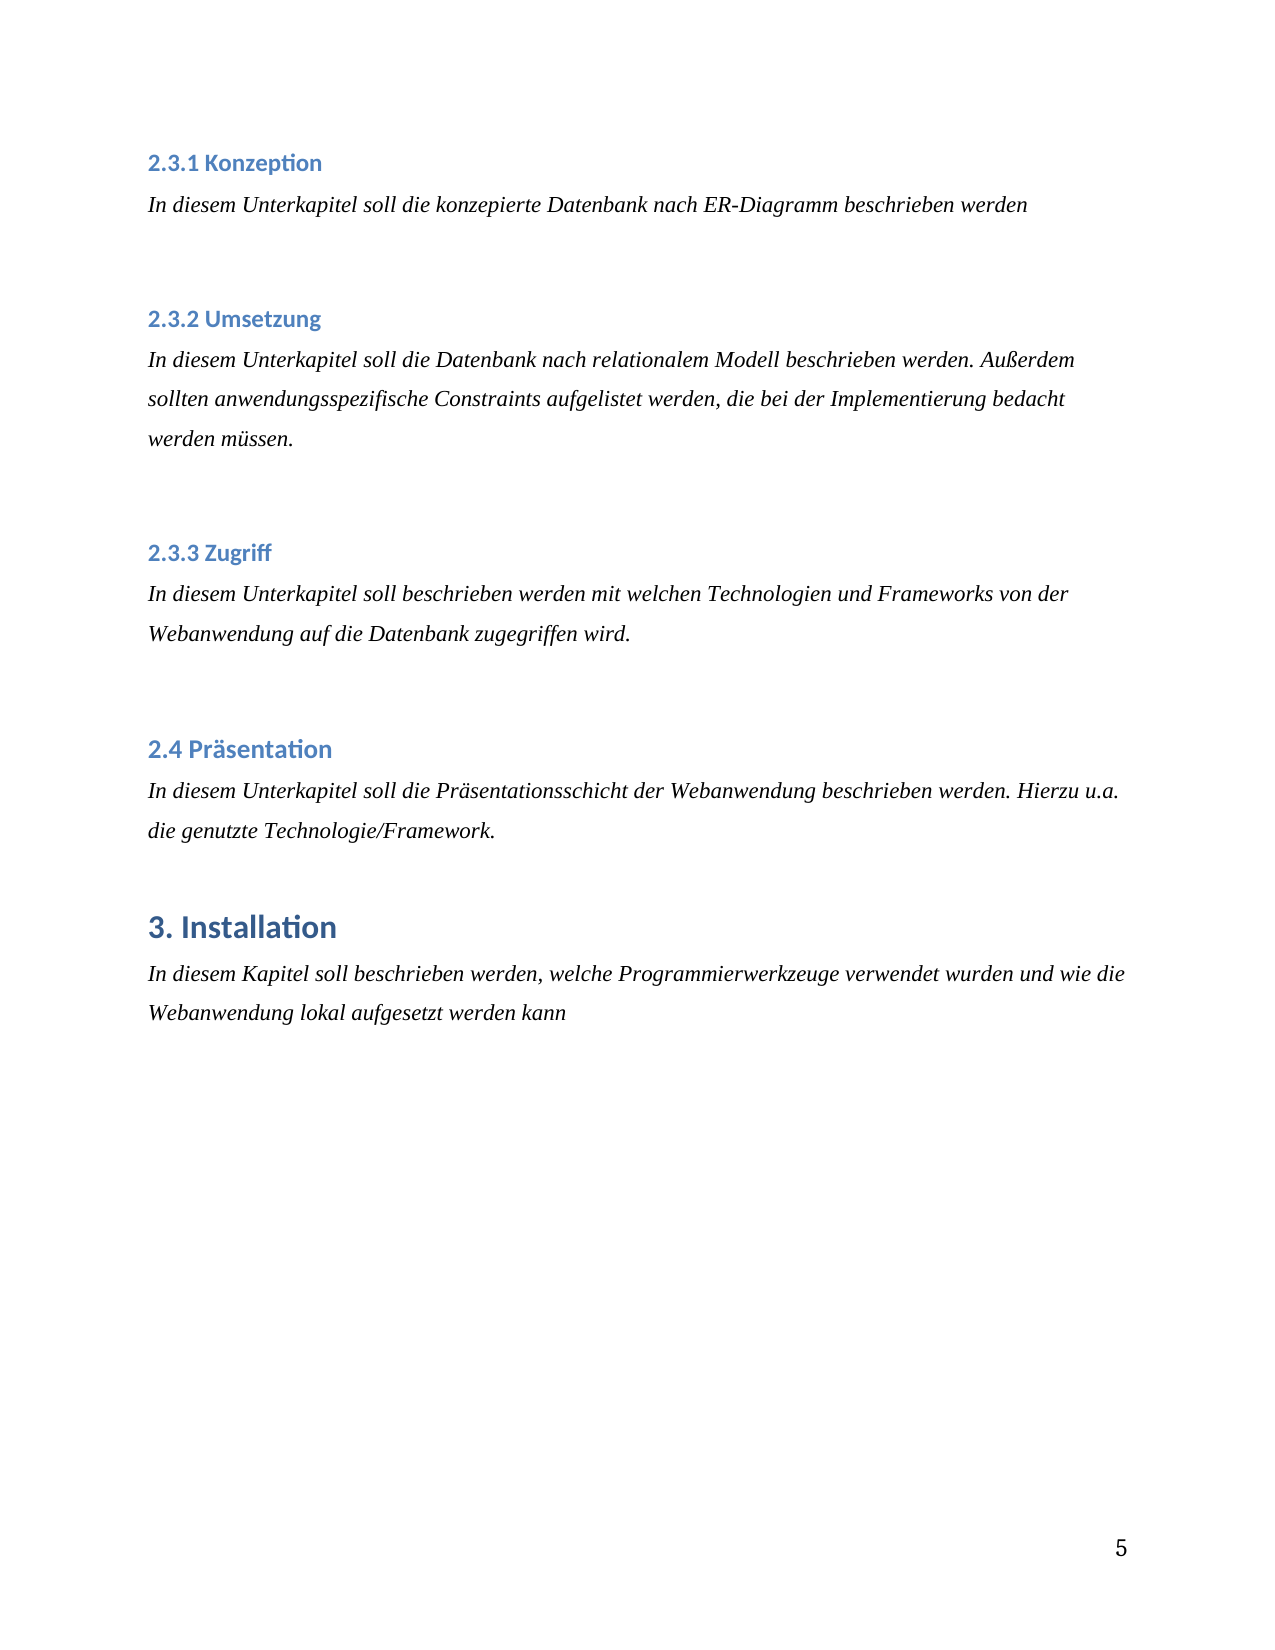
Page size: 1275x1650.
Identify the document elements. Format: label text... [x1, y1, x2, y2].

text In diesem Kapitel soll beschrieben werden, welche Programmierwerkzeuge verwendet wurden und wie die Webanwendung lokal aufgesetzt werden kann [148, 960, 1127, 1026]
subtitle 2.3.3 Zugriff [148, 537, 1127, 568]
subtitle 2.3.1 Konzeption [148, 148, 1127, 178]
subtitle 2.4 Präsentation [148, 732, 1127, 765]
text In diesem Unterkapitel soll beschrieben werden mit welchen Technologien und Frameworks von der Webanwendung auf die Datenbank zugegriffen wird. [148, 580, 1127, 646]
text In diesem Unterkapitel soll die Datenbank nach relationalem Modell beschrieben werden. Außerdem sollten anwendungsspezifische Constraints aufgelistet werden, die bei der Implementierung bedacht werden müssen. [148, 346, 1127, 451]
text In diesem Unterkapitel soll die Präsentationsschicht der Webanwendung beschrieben werden. Hierzu u.a. die genutzte Technologie/Framework. [148, 777, 1127, 843]
text In diesem Unterkapitel soll die konzepierte Datenbank nach ER-Diagramm beschrieben werden [148, 191, 1127, 217]
subtitle 3. Installation [148, 906, 1127, 947]
subtitle 2.3.2 Umsetzung [148, 303, 1127, 333]
